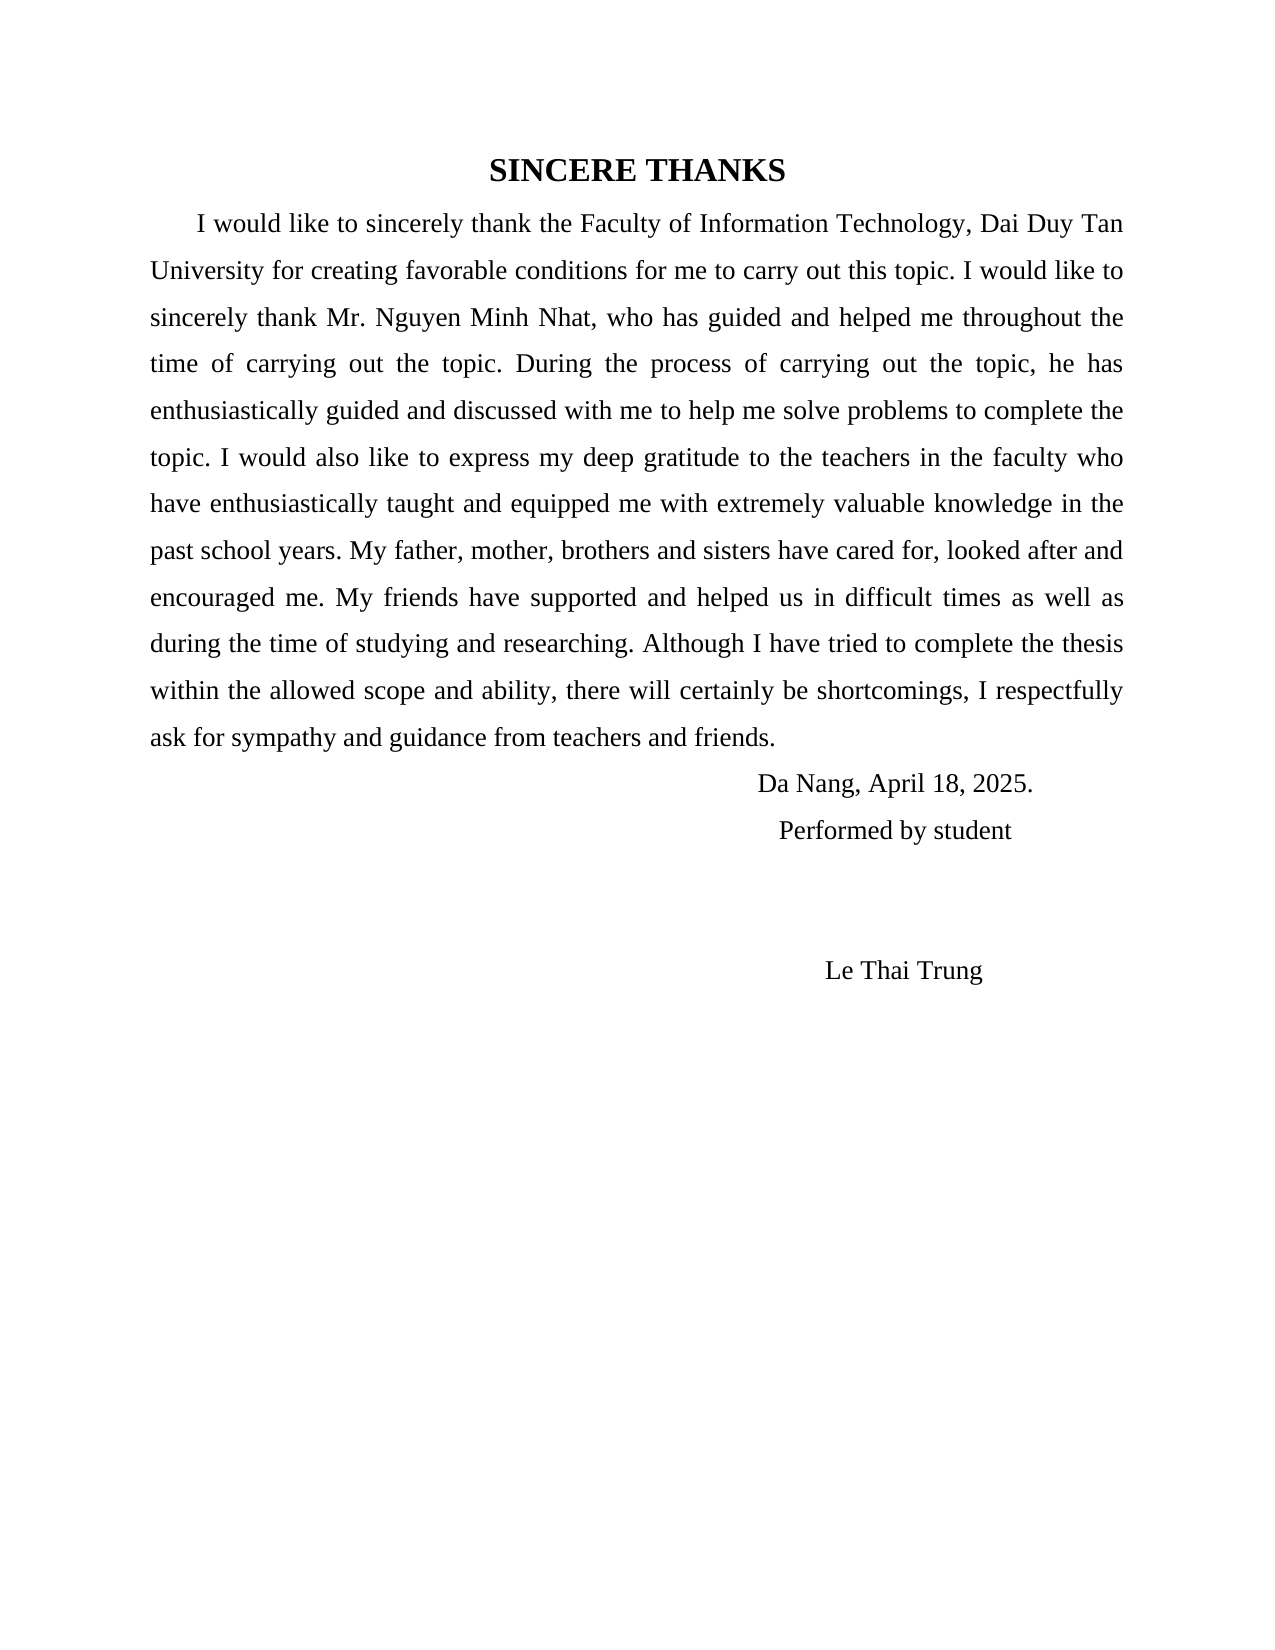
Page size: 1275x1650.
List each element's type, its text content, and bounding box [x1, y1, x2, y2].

text Le Thai Trung [750, 954, 1125, 985]
text SINCERE THANKS [150, 150, 1125, 188]
text I would like to sincerely thank the Faculty of Information Technology, Dai Duy Tan University for creating favorable conditions for me to carry out this topic. I would like to sincerely thank Mr. Nguyen Minh Nhat, who has guided and helped me throughout the time of carrying out the topic. During the process of carrying out the topic, he has enthusiastically guided and discussed with me to help me solve problems to complete the topic. I would also like to express my deep gratitude to the teachers in the faculty who have enthusiastically taught and equipped me with extremely valuable knowledge in the past school years. My father, mother, brothers and sisters have cared for, looked after and encouraged me. My friends have supported and helped us in difficult times as well as during the time of studying and researching. Although I have tried to complete the thesis within the allowed scope and ability, there will certainly be shortcomings, I respectfully ask for sympathy and guidance from teachers and friends. [150, 207, 1125, 752]
text Da Nang, April 18, 2025. [666, 767, 1125, 799]
text Performed by student [666, 814, 1125, 845]
